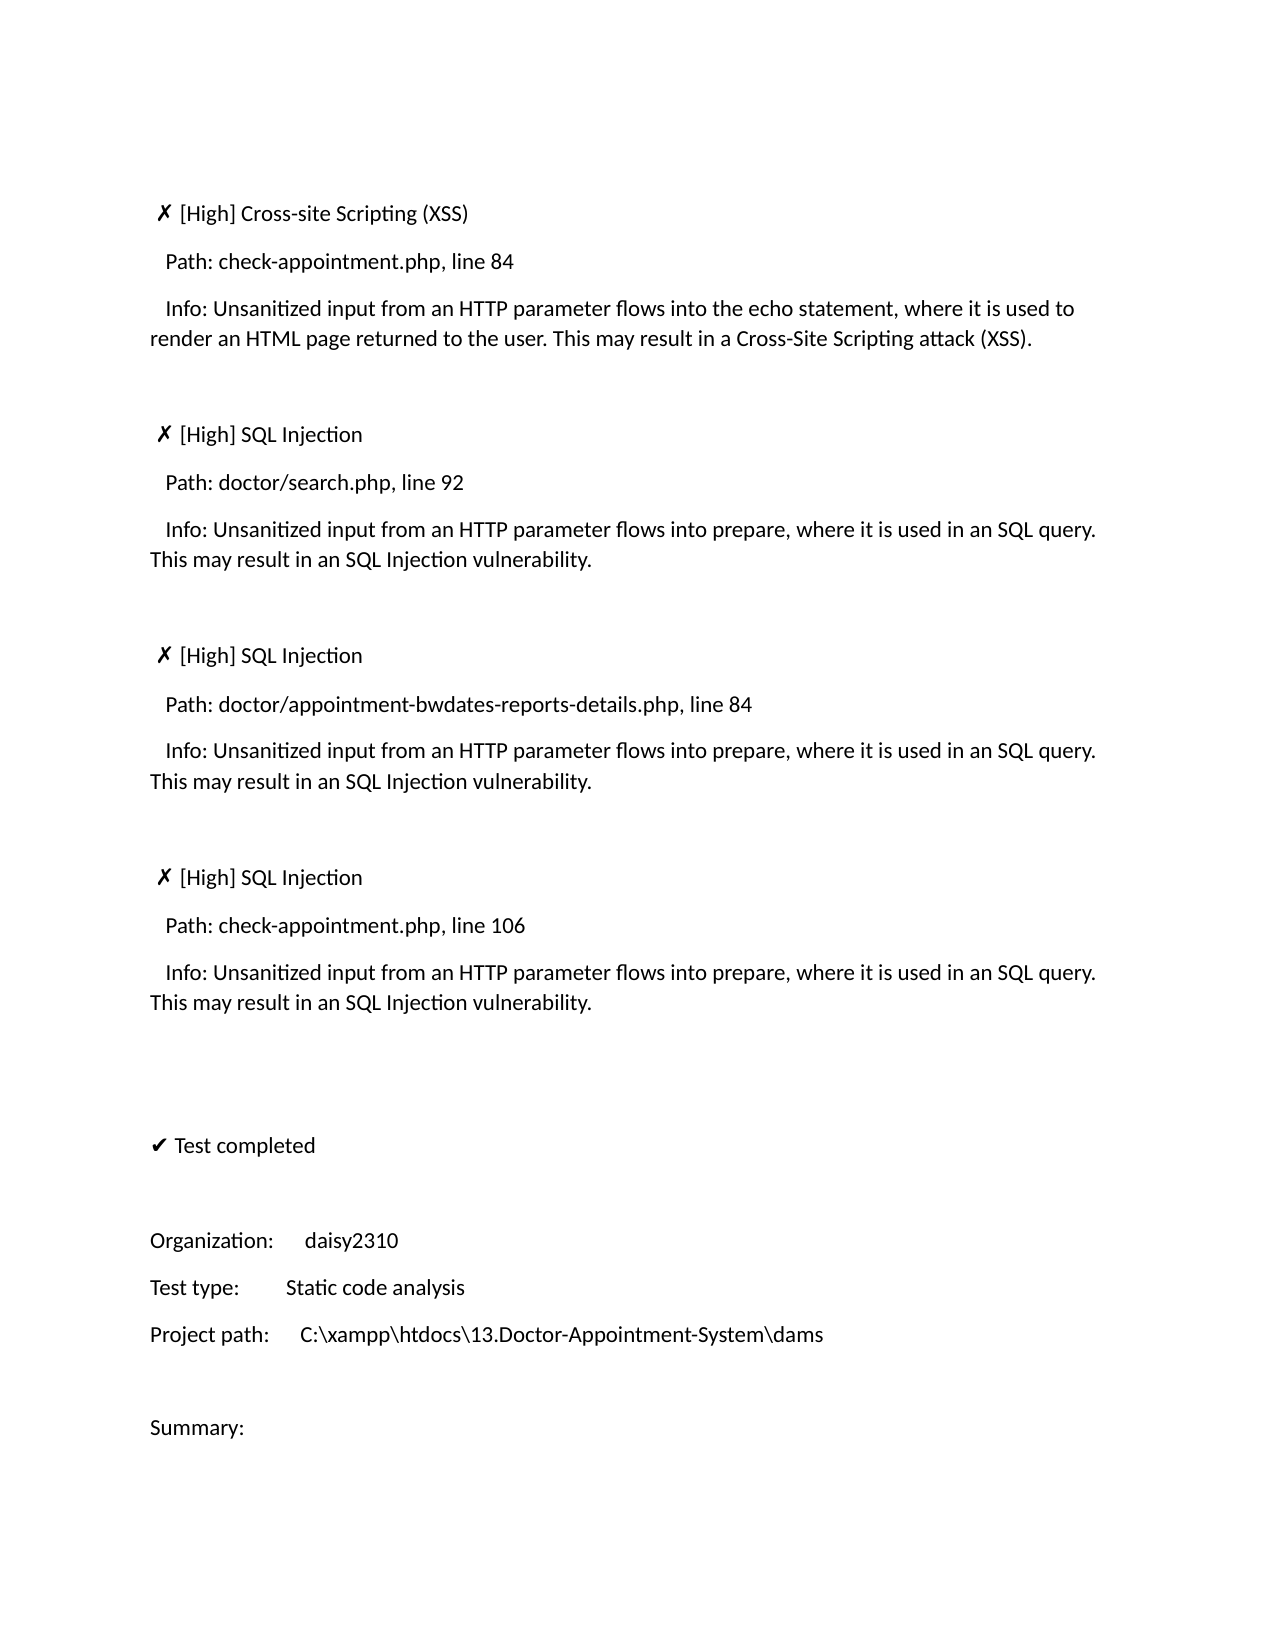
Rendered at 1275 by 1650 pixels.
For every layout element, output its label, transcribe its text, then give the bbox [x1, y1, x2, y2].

text Info: Unsanitized input from an HTTP parameter flows into prepare, where it is used in an SQL query. This may result in an SQL Injection vulnerability. [150, 515, 1125, 574]
text ✔ Test completed [150, 1129, 1125, 1160]
text Path: check-appointment.php, line 84 [150, 247, 1125, 275]
text Path: doctor/appointment-bwdates-reports-details.php, line 84 [150, 690, 1125, 718]
text Summary: [150, 1413, 1125, 1442]
text Path: check-appointment.php, line 106 [150, 911, 1125, 939]
text Organization: daisy2310 [150, 1226, 1125, 1254]
text Test type: Static code analysis [150, 1273, 1125, 1301]
text ✗ [High] SQL Injection [150, 639, 1125, 671]
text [150, 294, 1125, 352]
text ✗ [High] SQL Injection [150, 418, 1125, 449]
text Info: Unsanitized input from an HTTP parameter flows into prepare, where it is used in an SQL query. This may result in an SQL Injection vulnerability. [150, 958, 1125, 1016]
text Path: doctor/search.php, line 92 [150, 468, 1125, 497]
text Info: Unsanitized input from an HTTP parameter flows into prepare, where it is used in an SQL query. This may result in an SQL Injection vulnerability. [150, 737, 1125, 795]
text Project path: C:\xampp\htdocs\13.Doctor-Appointment-System\dams [150, 1320, 1125, 1348]
text ✗ [High] SQL Injection [150, 861, 1125, 892]
text ✗ [High] Cross-site Scripting (XSS) [150, 197, 1125, 228]
